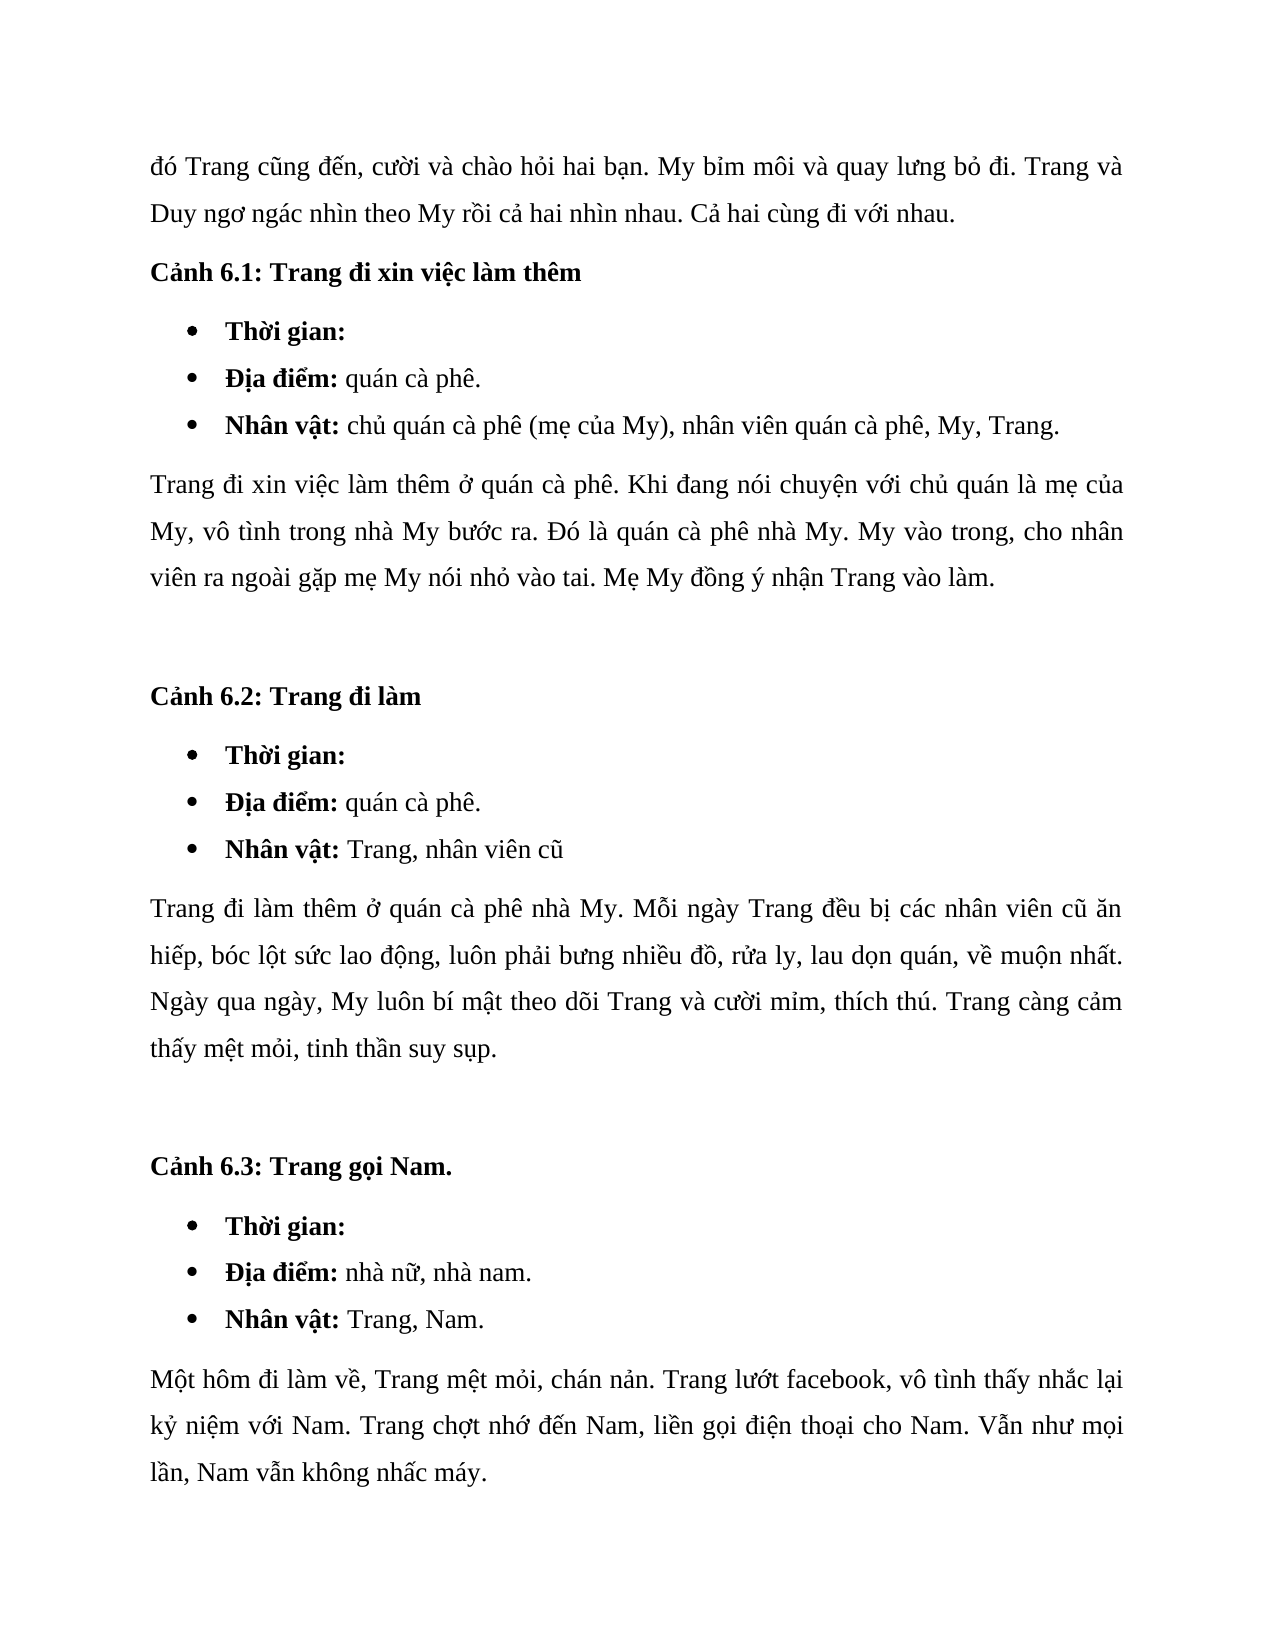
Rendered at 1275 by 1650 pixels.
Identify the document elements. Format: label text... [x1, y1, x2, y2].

list Nhân vật: Trang, Nam. [187, 1303, 1125, 1334]
text Cảnh 6.1: Trang đi xin việc làm thêm [150, 256, 1125, 287]
list Thời gian: [187, 739, 1125, 770]
text Trang đi làm thêm ở quán cà phê nhà My. Mỗi ngày Trang đều bị các nhân viên cũ ăn hiếp, bóc lột sức lao động, luôn phải bưng nhiều đồ, rửa ly, lau dọn quán, về muộn nhất. Ngày qua ngày, My luôn bí mật theo dõi Trang và cười mỉm, thích thú. Trang càng cảm thấy mệt mỏi, tinh thần suy sụp. [150, 892, 1125, 1063]
text Một hôm đi làm về, Trang mệt mỏi, chán nản. Trang lướt facebook, vô tình thấy nhắc lại kỷ niệm với Nam. Trang chợt nhớ đến Nam, liền gọi điện thoại cho Nam. Vẫn như mọi lần, Nam vẫn không nhấc máy. [150, 1363, 1125, 1487]
list Địa điểm: nhà nữ, nhà nam. [187, 1256, 1125, 1288]
list Nhân vật: Trang, nhân viên cũ [187, 833, 1125, 864]
text Trang đi xin việc làm thêm ở quán cà phê. Khi đang nói chuyện với chủ quán là mẹ của My, vô tình trong nhà My bước ra. Đó là quán cà phê nhà My. My vào trong, cho nhân viên ra ngoài gặp mẹ My nói nhỏ vào tai. Mẹ My đồng ý nhận Trang vào làm. [150, 468, 1125, 593]
list Nhân vật: chủ quán cà phê (mẹ của My), nhân viên quán cà phê, My, Trang. [187, 409, 1125, 440]
list Địa điểm: quán cà phê. [187, 362, 1125, 393]
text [150, 150, 1125, 228]
text Cảnh 6.3: Trang gọi Nam. [150, 1150, 1125, 1182]
list Thời gian: [187, 315, 1125, 346]
list Địa điểm: quán cà phê. [187, 786, 1125, 817]
list Thời gian: [187, 1209, 1125, 1241]
text Cảnh 6.2: Trang đi làm [150, 680, 1125, 711]
